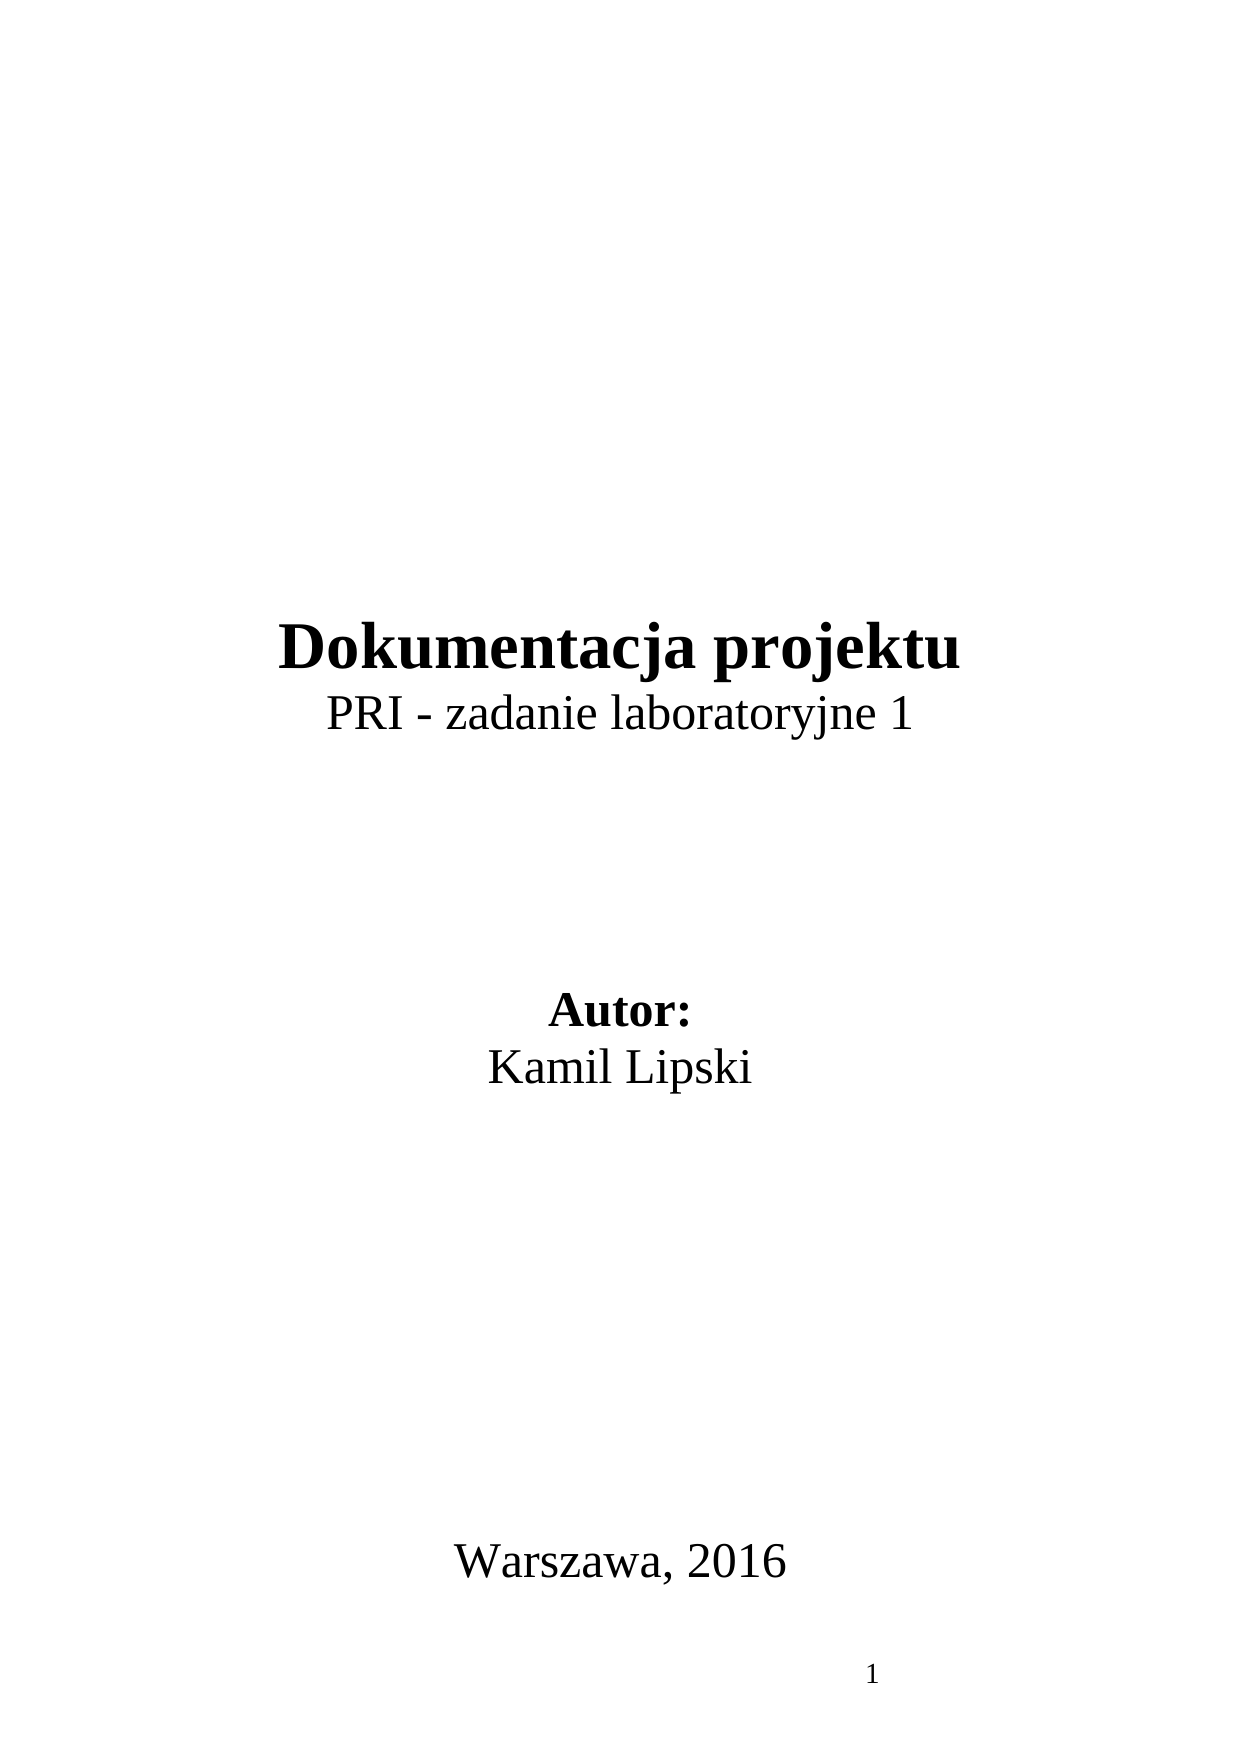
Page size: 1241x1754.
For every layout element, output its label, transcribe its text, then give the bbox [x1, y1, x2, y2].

text Autor: [75, 979, 1165, 1037]
text PRI - zadanie laboratoryjne 1 [75, 682, 1165, 740]
text Warszawa, 2016 [75, 1531, 1165, 1588]
text Dokumentacja projektu [75, 606, 1165, 682]
text Kamil Lipski [75, 1037, 1165, 1094]
